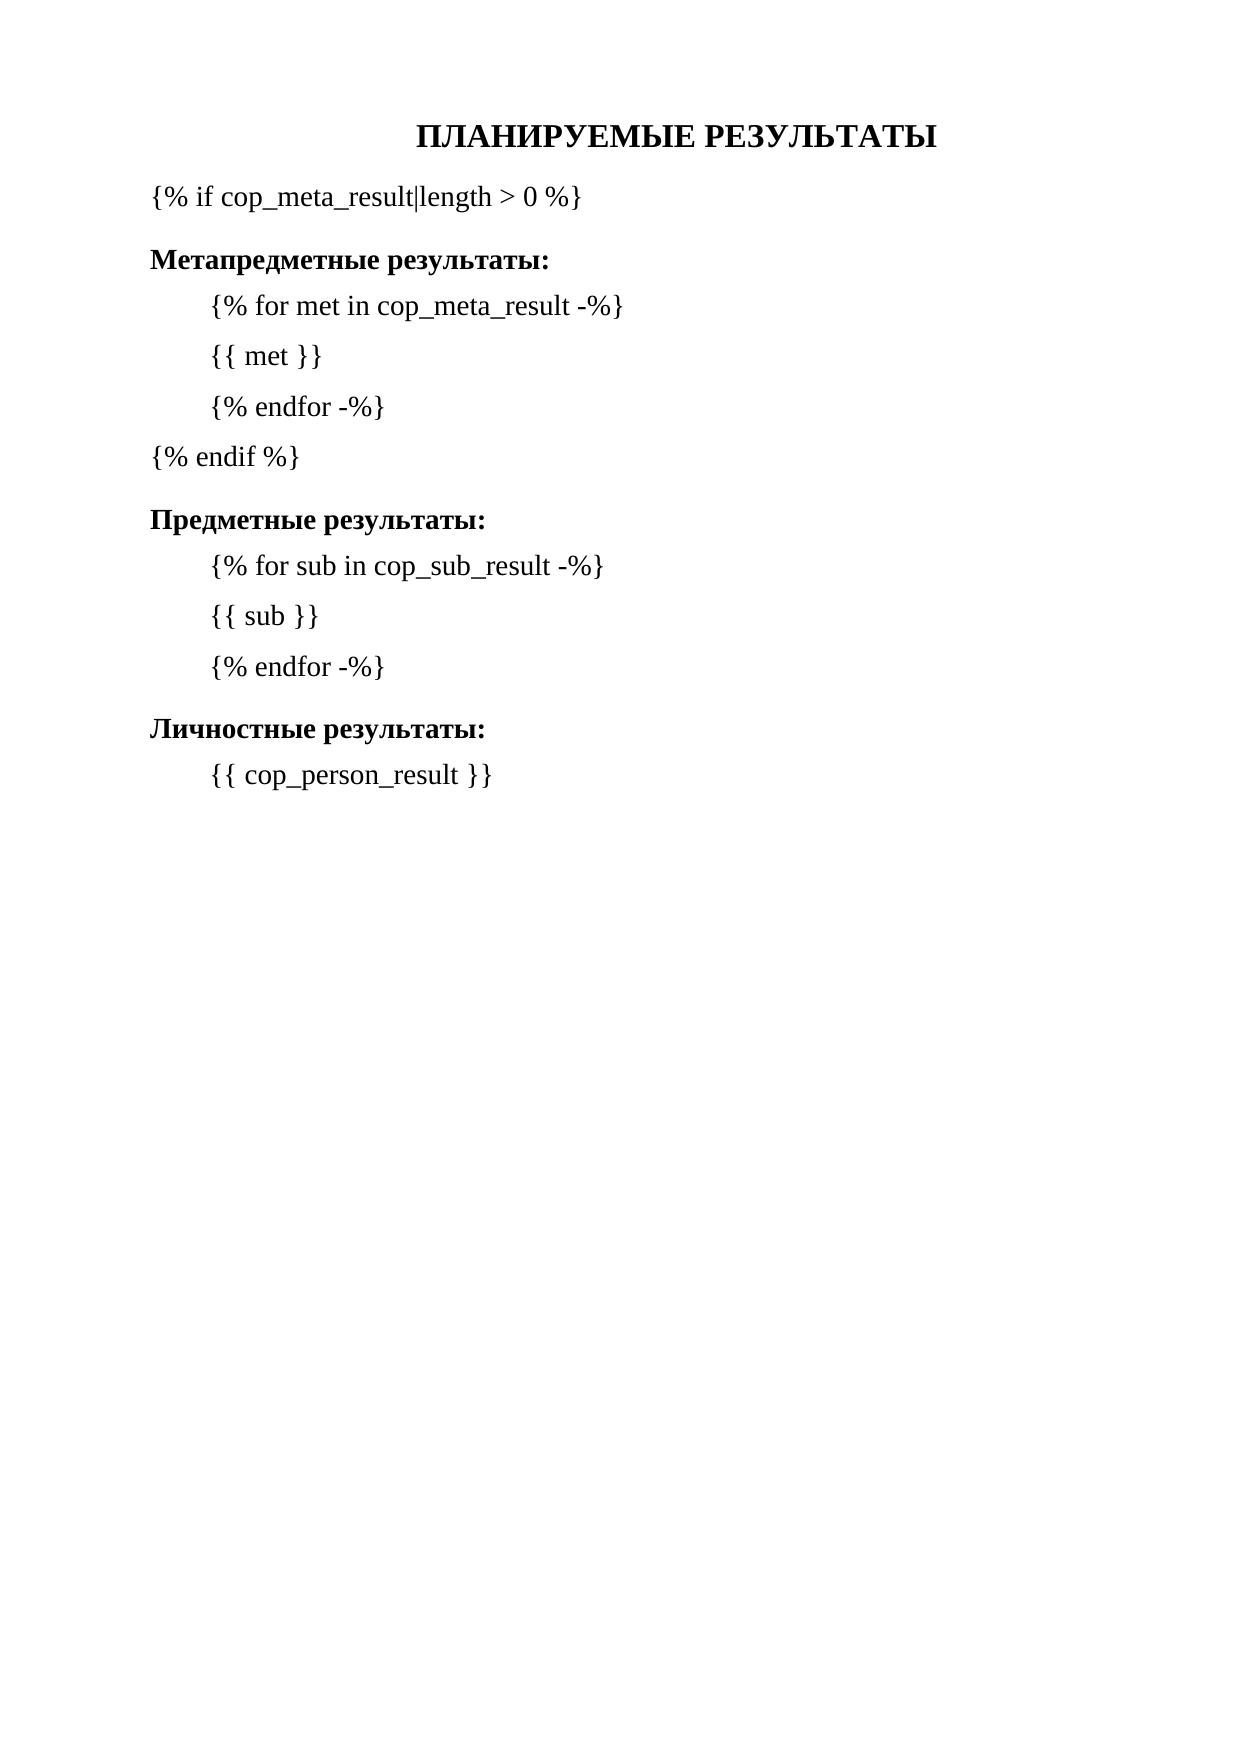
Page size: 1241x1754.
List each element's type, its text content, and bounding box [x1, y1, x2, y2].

text {% endfor -%} [150, 649, 1188, 682]
text {{ met }} [150, 338, 1188, 372]
text {{ sub }} [150, 598, 1188, 632]
text Личностные результаты: [150, 711, 1152, 745]
text {% endif %} [150, 439, 1188, 473]
text {% endfor -%} [150, 389, 1188, 422]
text {% for met in cop_meta_result -%} [150, 288, 1188, 322]
text {% if cop_meta_result|length > 0 %} [150, 179, 1188, 213]
text {% for sub in cop_sub_result -%} [150, 548, 1188, 582]
text Предметные результаты: [150, 502, 1152, 536]
text Метапредметные результаты: [150, 242, 1152, 276]
text {{ cop_person_result }} [150, 757, 1188, 791]
subtitle ПЛАНИРУЕМЫЕ РЕЗУЛЬТАТЫ [174, 116, 1179, 154]
